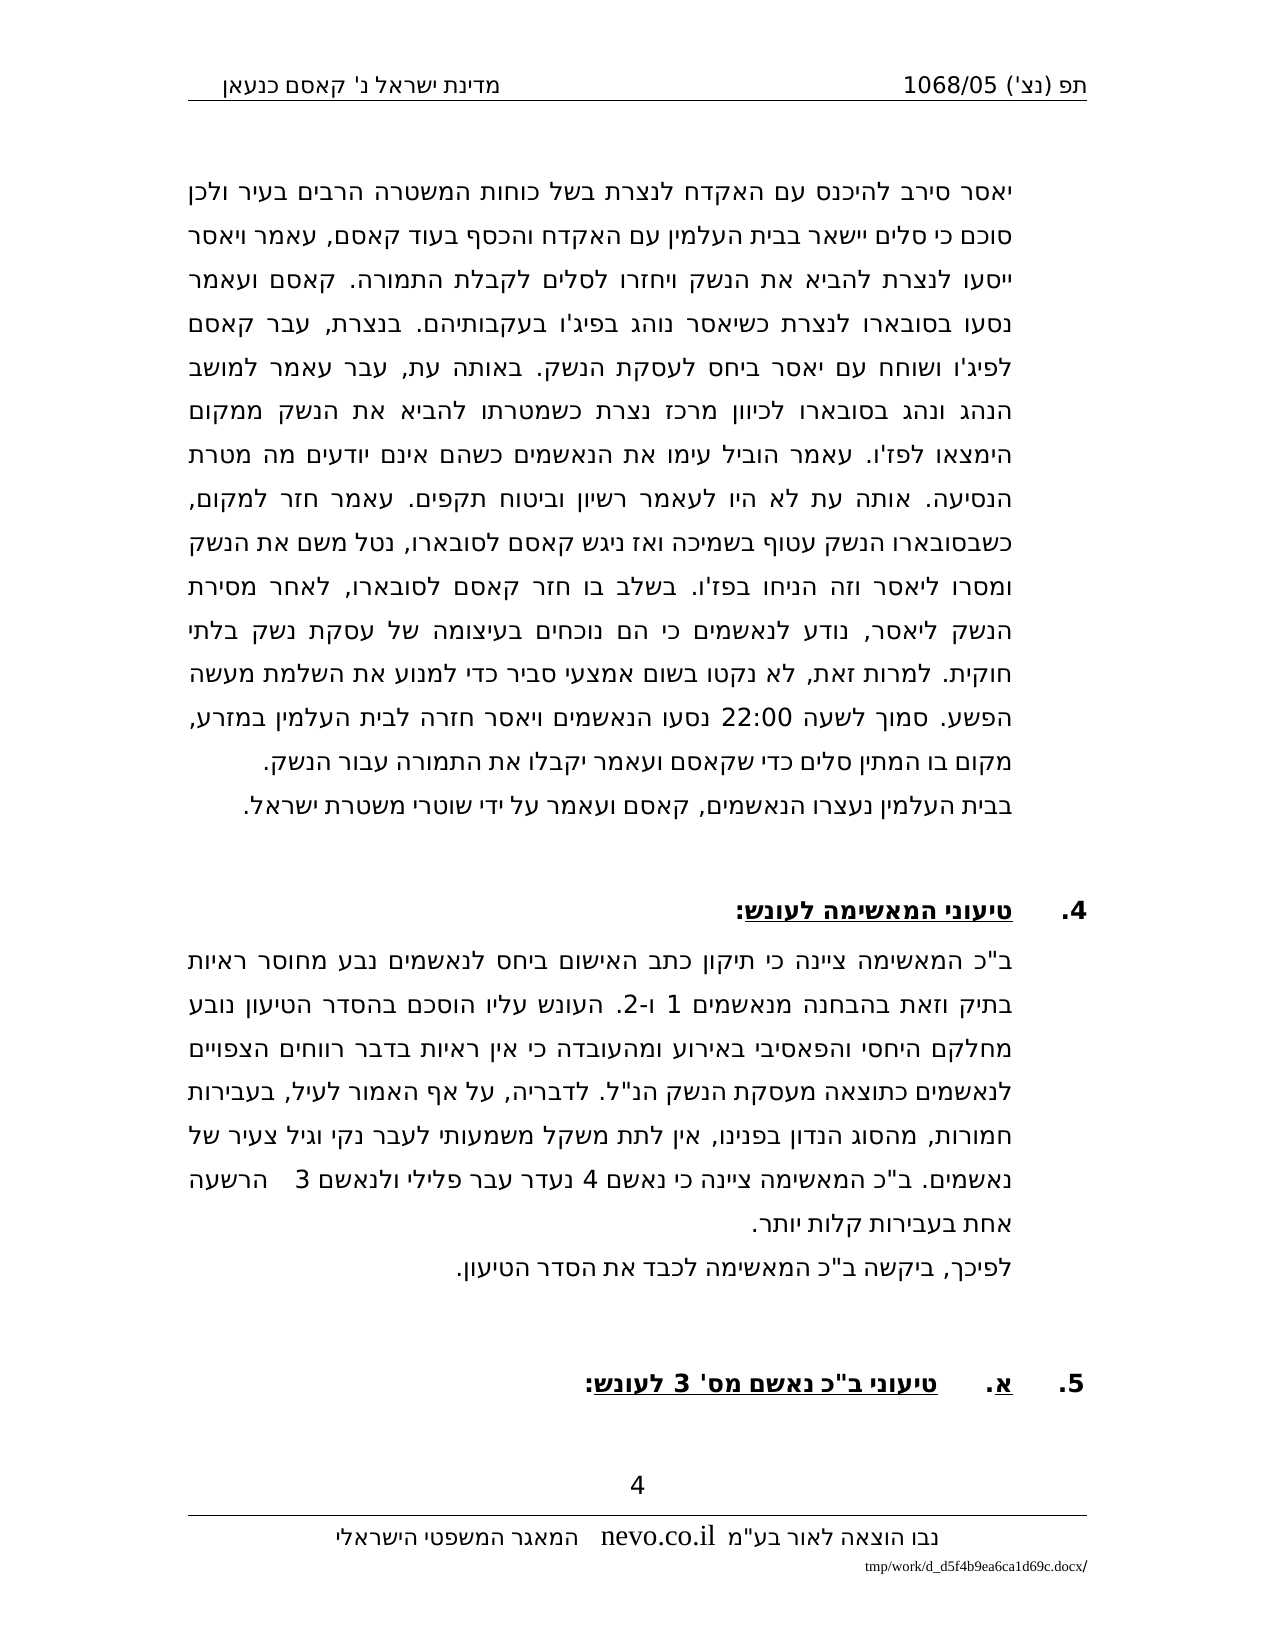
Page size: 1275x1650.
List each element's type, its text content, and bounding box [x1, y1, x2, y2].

text בבית העלמין נעצרו הנאשמים, קאסם ועאמר על ידי שוטרי משטרת ישראל. [187, 791, 1012, 820]
text ב"כ המאשימה ציינה כי תיקון כתב האישום ביחס לנאשמים נבע מחוסר ראיות בתיק וזאת בהבחנה מנאשמים 1 ו-2. העונש עליו הוסכם בהסדר הטיעון נובע מחלקם היחסי והפאסיבי באירוע ומהעובדה כי אין ראיות בדבר רווחים הצפויים לנאשמים כתוצאה מעסקת הנשק הנ"ל. לדבריה, על אף האמור לעיל, בעבירות חמורות, מהסוג הנדון בפנינו, אין לתת משקל משמעותי לעבר נקי וגיל צעיר של נאשמים. ב"כ המאשימה ציינה כי נאשם 4 נעדר עבר פלילי ולנאשם 3 הרשעה אחת בעבירות קלות יותר. [187, 946, 1012, 1238]
text 5. א. טיעוני ב"כ נאשם מס' 3 לעונש: [187, 1369, 1085, 1398]
text לפיכך, ביקשה ב"כ המאשימה לכבד את הסדר הטיעון. [187, 1253, 1012, 1282]
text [187, 177, 1012, 777]
subtitle 4. טיעוני המאשימה לעונש: [187, 896, 1087, 925]
